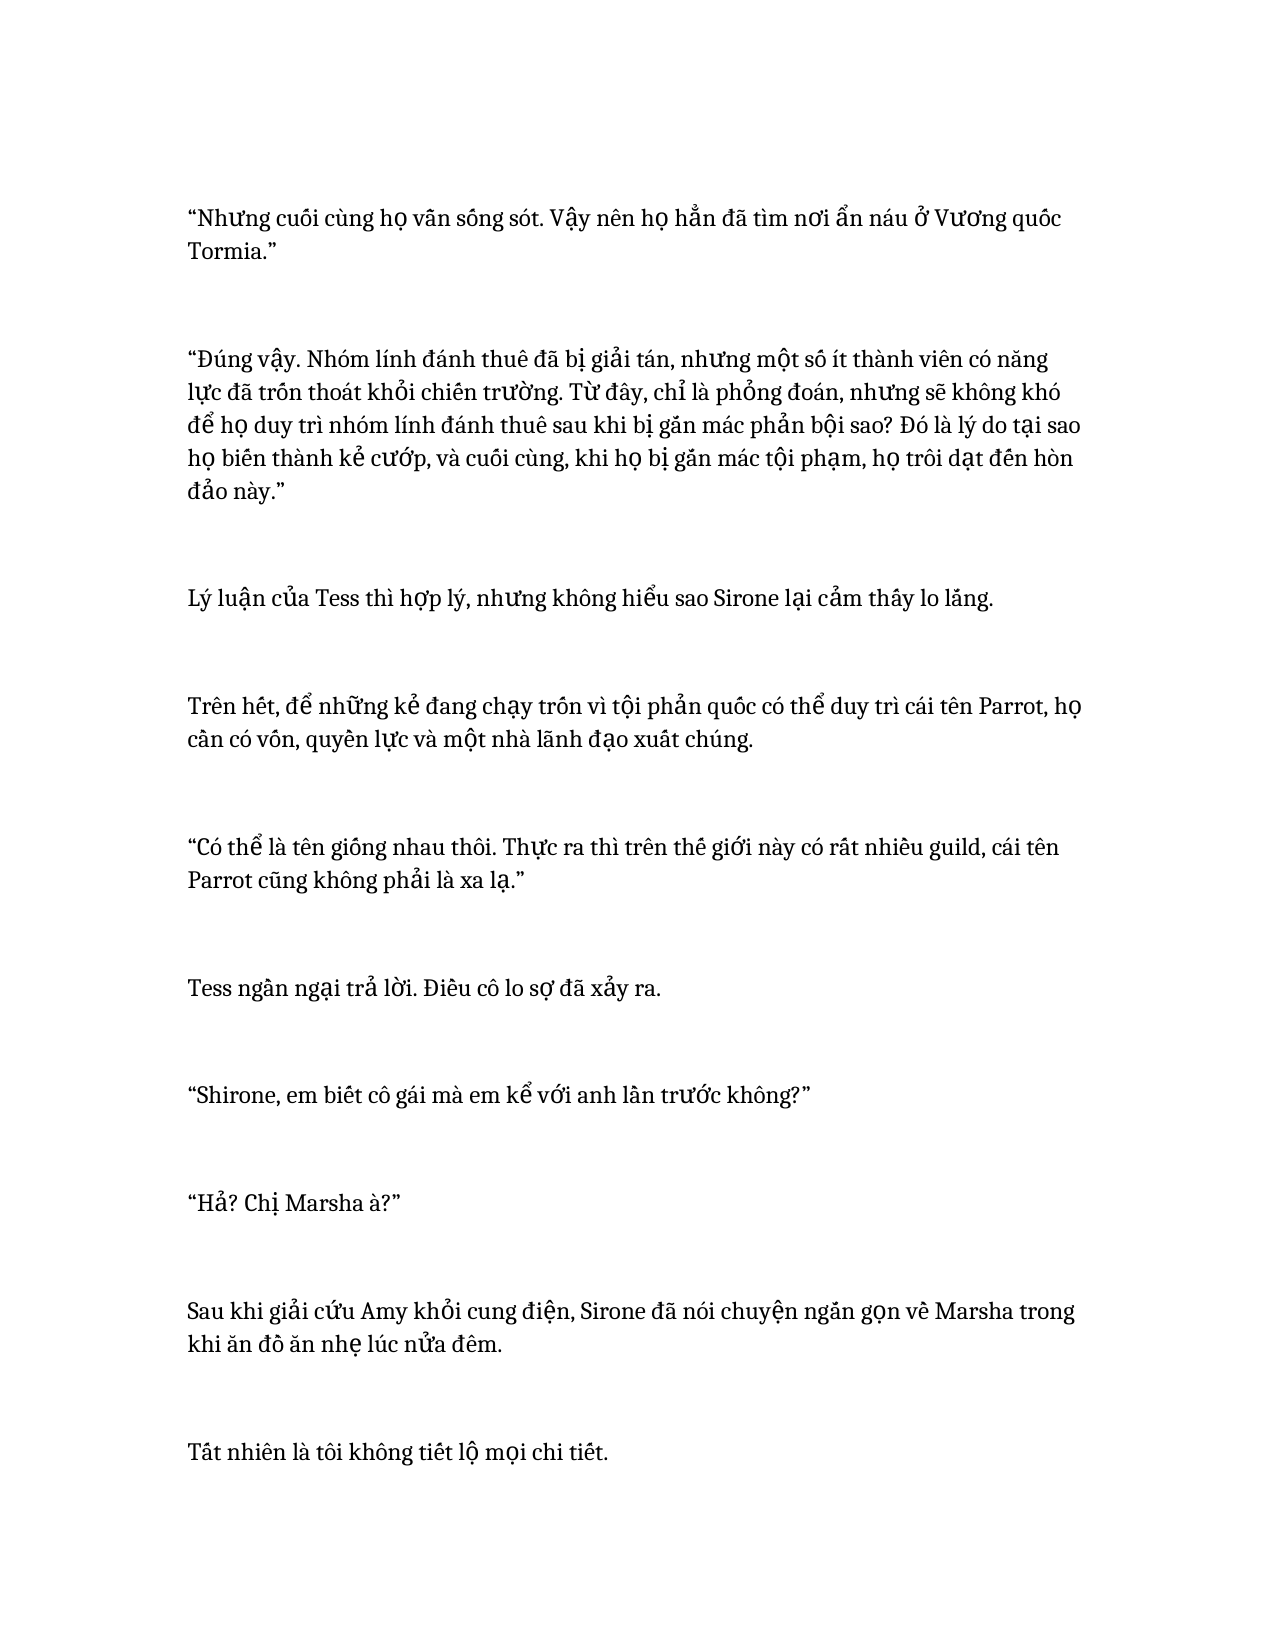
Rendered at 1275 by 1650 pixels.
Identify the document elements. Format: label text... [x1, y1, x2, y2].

text Lý luận của Tess thì hợp lý, nhưng không hiểu sao Sirone lại cảm thấy lo lắng. [187, 584, 1087, 613]
text Sau khi giải cứu Amy khỏi cung điện, Sirone đã nói chuyện ngắn gọn về Marsha trong khi ăn đồ ăn nhẹ lúc nửa đêm. [187, 1297, 1087, 1358]
text Tess ngần ngại trả lời. Điều cô lo sợ đã xảy ra. [187, 973, 1087, 1002]
text “Đúng vậy. Nhóm lính đánh thuê đã bị giải tán, nhưng một số ít thành viên có năng lực đã trốn thoát khỏi chiến trường. Từ đây, chỉ là phỏng đoán, nhưng sẽ không khó để họ duy trì nhóm lính đánh thuê sau khi bị gắn mác phản bội sao? Đó là lý do tại sao họ biến thành kẻ cướp, và cuối cùng, khi họ bị gắn mác tội phạm, họ trôi dạt đến hòn đảo này.” [187, 344, 1087, 505]
text “Hả? Chị Marsha à?” [187, 1189, 1087, 1218]
text “Shirone, em biết cô gái mà em kể với anh lần trước không?” [187, 1081, 1087, 1110]
text “Nhưng cuối cùng họ vẫn sống sót. Vậy nên họ hẳn đã tìm nơi ẩn náu ở Vương quốc Tormia.” [187, 204, 1087, 266]
text Tất nhiên là tôi không tiết lộ mọi chi tiết. [187, 1437, 1087, 1466]
text Trên hết, để những kẻ đang chạy trốn vì tội phản quốc có thể duy trì cái tên Parrot, họ cần có vốn, quyền lực và một nhà lãnh đạo xuất chúng. [187, 692, 1087, 754]
text “Có thể là tên giống nhau thôi. Thực ra thì trên thế giới này có rất nhiều guild, cái tên Parrot cũng không phải là xa lạ.” [187, 833, 1087, 894]
